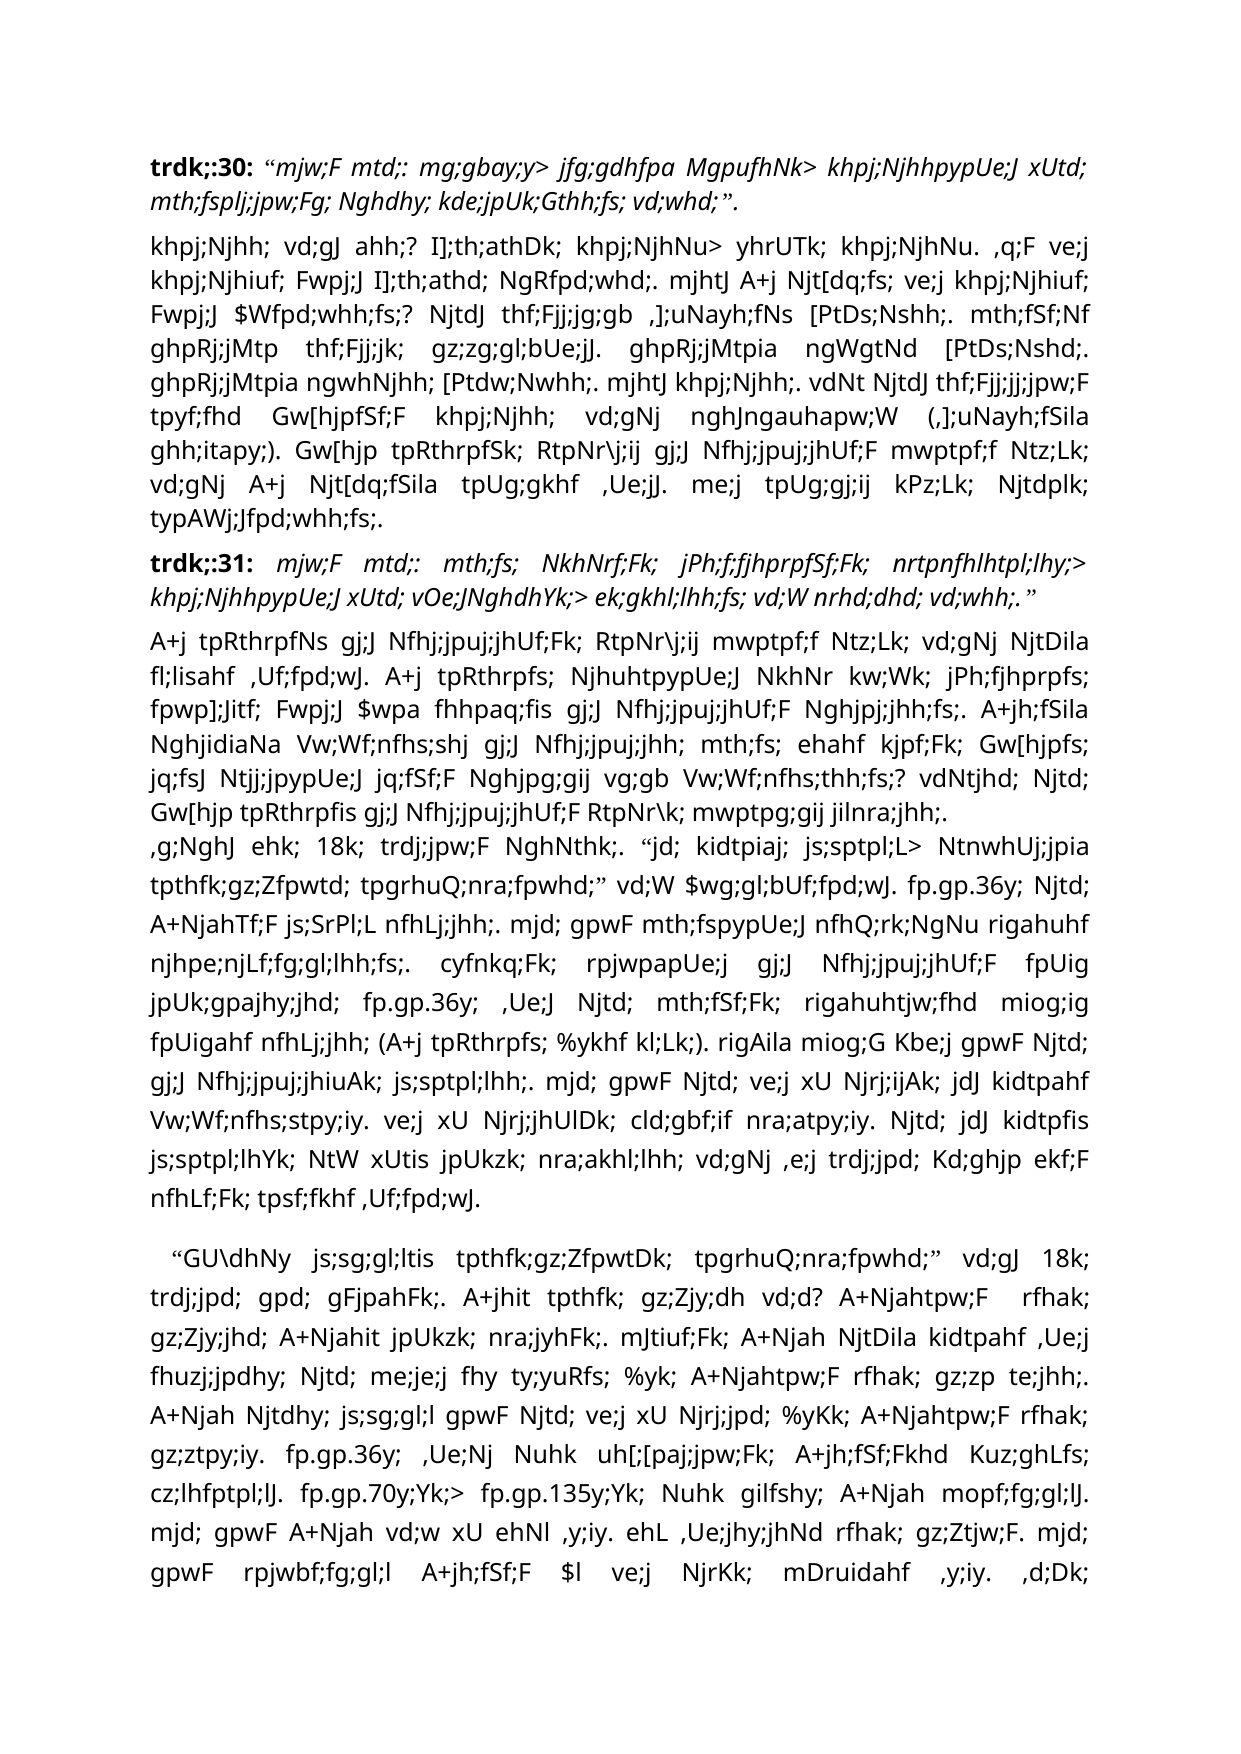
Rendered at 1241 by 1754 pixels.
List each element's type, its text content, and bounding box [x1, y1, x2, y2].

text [150, 1241, 1090, 1588]
text trdk;:31: mjw;F mtd;: mth;fs; NkhNrf;Fk; jPh;f;fjhprpfSf;Fk; nrtpnfhlhtpl;lhy;> khpj;NjhhpypUe;J xUtd; vOe;JNghdhYk;> ek;gkhl;lhh;fs; vd;W nrhd;dhd; vd;whh;.” [150, 546, 1090, 614]
text ,g;NghJ ehk; 18k; trdj;jpw;F NghNthk;. “jd; kidtpiaj; js;sptpl;L> NtnwhUj;jpia tpthfk;gz;Zfpwtd; tpgrhuQ;nra;fpwhd;” vd;W $wg;gl;bUf;fpd;wJ. fp.gp.36y; Njtd; A+NjahTf;F js;SrPl;L nfhLj;jhh;. mjd; gpwF mth;fspypUe;J nfhQ;rk;NgNu rigahuhf njhpe;njLf;fg;gl;lhh;fs;. cyfnkq;Fk; rpjwpapUe;j gj;J Nfhj;jpuj;jhUf;F fpUig jpUk;gpajhy;jhd; fp.gp.36y; ,Ue;J Njtd; mth;fSf;Fk; rigahuhtjw;fhd miog;ig fpUigahf nfhLj;jhh; (A+j tpRthrpfs; %ykhf kl;Lk;). rigAila miog;G Kbe;j gpwF Njtd; gj;J Nfhj;jpuj;jhiuAk; js;sptpl;lhh;. mjd; gpwF Njtd; ve;j xU Njrj;ijAk; jdJ kidtpahf Vw;Wf;nfhs;stpy;iy. ve;j xU Njrj;jhUlDk; cld;gbf;if nra;atpy;iy. Njtd; jdJ kidtpfis js;sptpl;lhYk; NtW xUtis jpUkzk; nra;akhl;lhh; vd;gNj ,e;j trdj;jpd; Kd;ghjp ekf;F nfhLf;Fk; tpsf;fkhf ,Uf;fpd;wJ. [150, 828, 1090, 1215]
text trdk;:30: “mjw;F mtd;: mg;gbay;y> jfg;gdhfpa MgpufhNk> khpj;NjhhpypUe;J xUtd; mth;fsplj;jpw;Fg; Nghdhy; kde;jpUk;Gthh;fs; vd;whd;”. [150, 150, 1090, 218]
text A+j tpRthrpfNs gj;J Nfhj;jpuj;jhUf;Fk; RtpNr\j;ij mwptpf;f Ntz;Lk; vd;gNj NjtDila fl;lisahf ,Uf;fpd;wJ. A+j tpRthrpfs; NjhuhtpypUe;J NkhNr kw;Wk; jPh;fjhprpfs; fpwp];Jitf; Fwpj;J $wpa fhhpaq;fis gj;J Nfhj;jpuj;jhUf;F Nghjpj;jhh;fs;. A+jh;fSila NghjidiaNa Vw;Wf;nfhs;shj gj;J Nfhj;jpuj;jhh; mth;fs; ehahf kjpf;Fk; Gw[hjpfs; jq;fsJ Ntjj;jpypUe;J jq;fSf;F Nghjpg;gij vg;gb Vw;Wf;nfhs;thh;fs;? vdNtjhd; Njtd; Gw[hjp tpRthrpfis gj;J Nfhj;jpuj;jhUf;F RtpNr\k; mwptpg;gij jilnra;jhh;. [150, 624, 1090, 828]
text khpj;Njhh; vd;gJ ahh;? I];th;athDk; khpj;NjhNu> yhrUTk; khpj;NjhNu. ,q;F ve;j khpj;Njhiuf; Fwpj;J I];th;athd; NgRfpd;whd;. mjhtJ A+j Njt[dq;fs; ve;j khpj;Njhiuf; Fwpj;J $Wfpd;whh;fs;? NjtdJ thf;Fjj;jg;gb ,];uNayh;fNs [PtDs;Nshh;. mth;fSf;Nf ghpRj;jMtp thf;Fjj;jk; gz;zg;gl;bUe;jJ. ghpRj;jMtpia ngWgtNd [PtDs;Nshd;. ghpRj;jMtpia ngwhNjhh; [Ptdw;Nwhh;. mjhtJ khpj;Njhh;. vdNt NjtdJ thf;Fjj;jj;jpw;F tpyf;fhd Gw[hjpfSf;F khpj;Njhh; vd;gNj nghJngauhapw;W (,];uNayh;fSila ghh;itapy;). Gw[hjp tpRthrpfSk; RtpNr\j;ij gj;J Nfhj;jpuj;jhUf;F mwptpf;f Ntz;Lk; vd;gNj A+j Njt[dq;fSila tpUg;gkhf ,Ue;jJ. me;j tpUg;gj;ij kPz;Lk; Njtdplk; typAWj;Jfpd;whh;fs;. [150, 228, 1090, 535]
